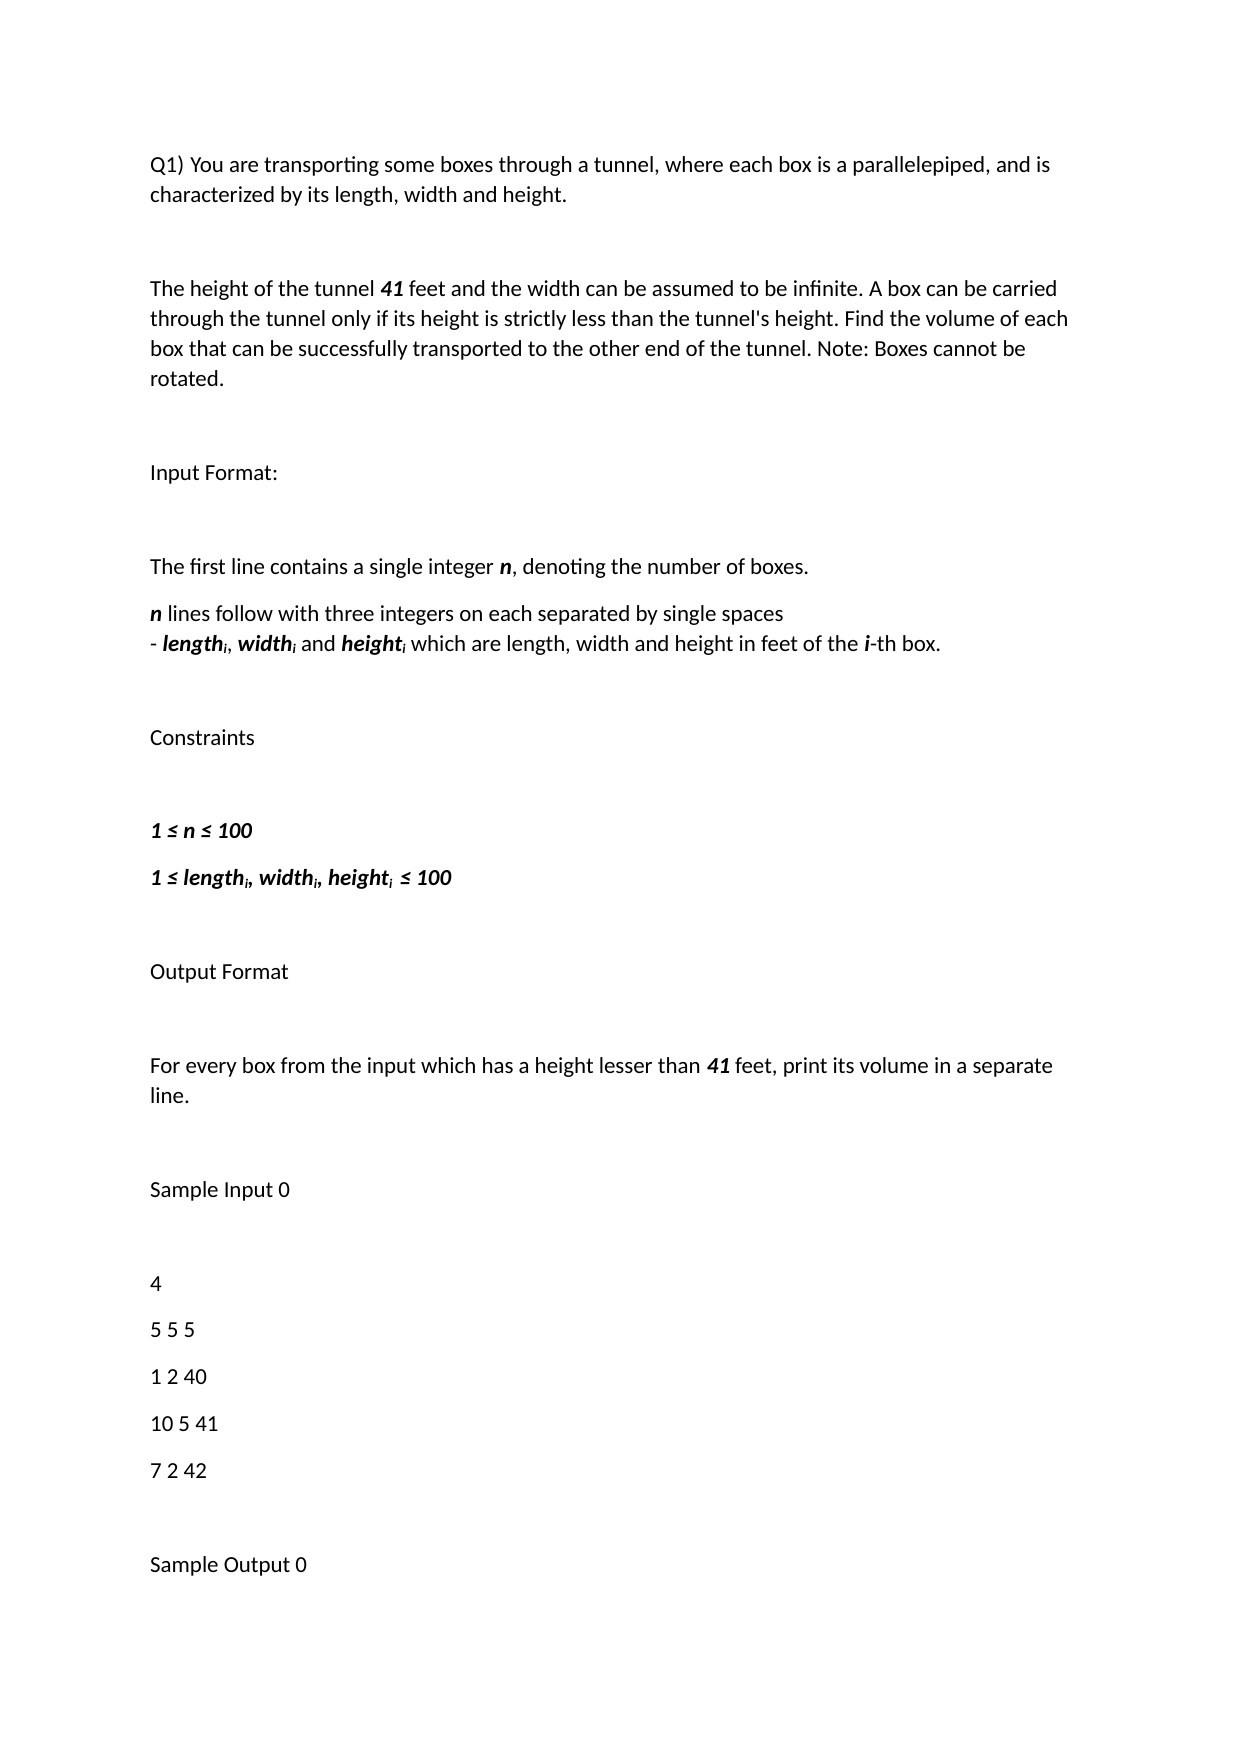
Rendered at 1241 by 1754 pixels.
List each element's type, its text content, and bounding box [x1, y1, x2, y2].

text n lines follow with three integers on each separated by single spaces - lengthi, widthi and heighti which are length, width and height in feet of the i-th box. [150, 599, 1090, 657]
text For every box from the input which has a height lesser than 41 feet, print its volume in a separate line. [150, 1051, 1090, 1109]
text 5 5 5 [150, 1316, 1090, 1344]
text Output Format [150, 957, 1090, 985]
text Q1) You are transporting some boxes through a tunnel, where each box is a parallelepiped, and is characterized by its length, width and height. [150, 150, 1090, 208]
text 1 ≤ lengthi, widthi, heighti ≤ 100 [150, 863, 1090, 892]
text Sample Output 0 [150, 1550, 1090, 1578]
text Constraints [150, 723, 1090, 751]
text 10 5 41 [150, 1409, 1090, 1437]
text The height of the tunnel 41 feet and the width can be assumed to be infinite. A box can be carried through the tunnel only if its height is strictly less than the tunnel's height. Find the volume of each box that can be successfully transported to the other end of the tunnel. Note: Boxes cannot be rotated. [150, 274, 1090, 393]
text 1 2 40 [150, 1362, 1090, 1391]
text Sample Input 0 [150, 1175, 1090, 1203]
text 4 [150, 1269, 1090, 1297]
text 7 2 42 [150, 1456, 1090, 1484]
text 1 ≤ n ≤ 100 [150, 817, 1090, 845]
text Input Format: [150, 458, 1090, 486]
text The first line contains a single integer n, denoting the number of boxes. [150, 552, 1090, 580]
